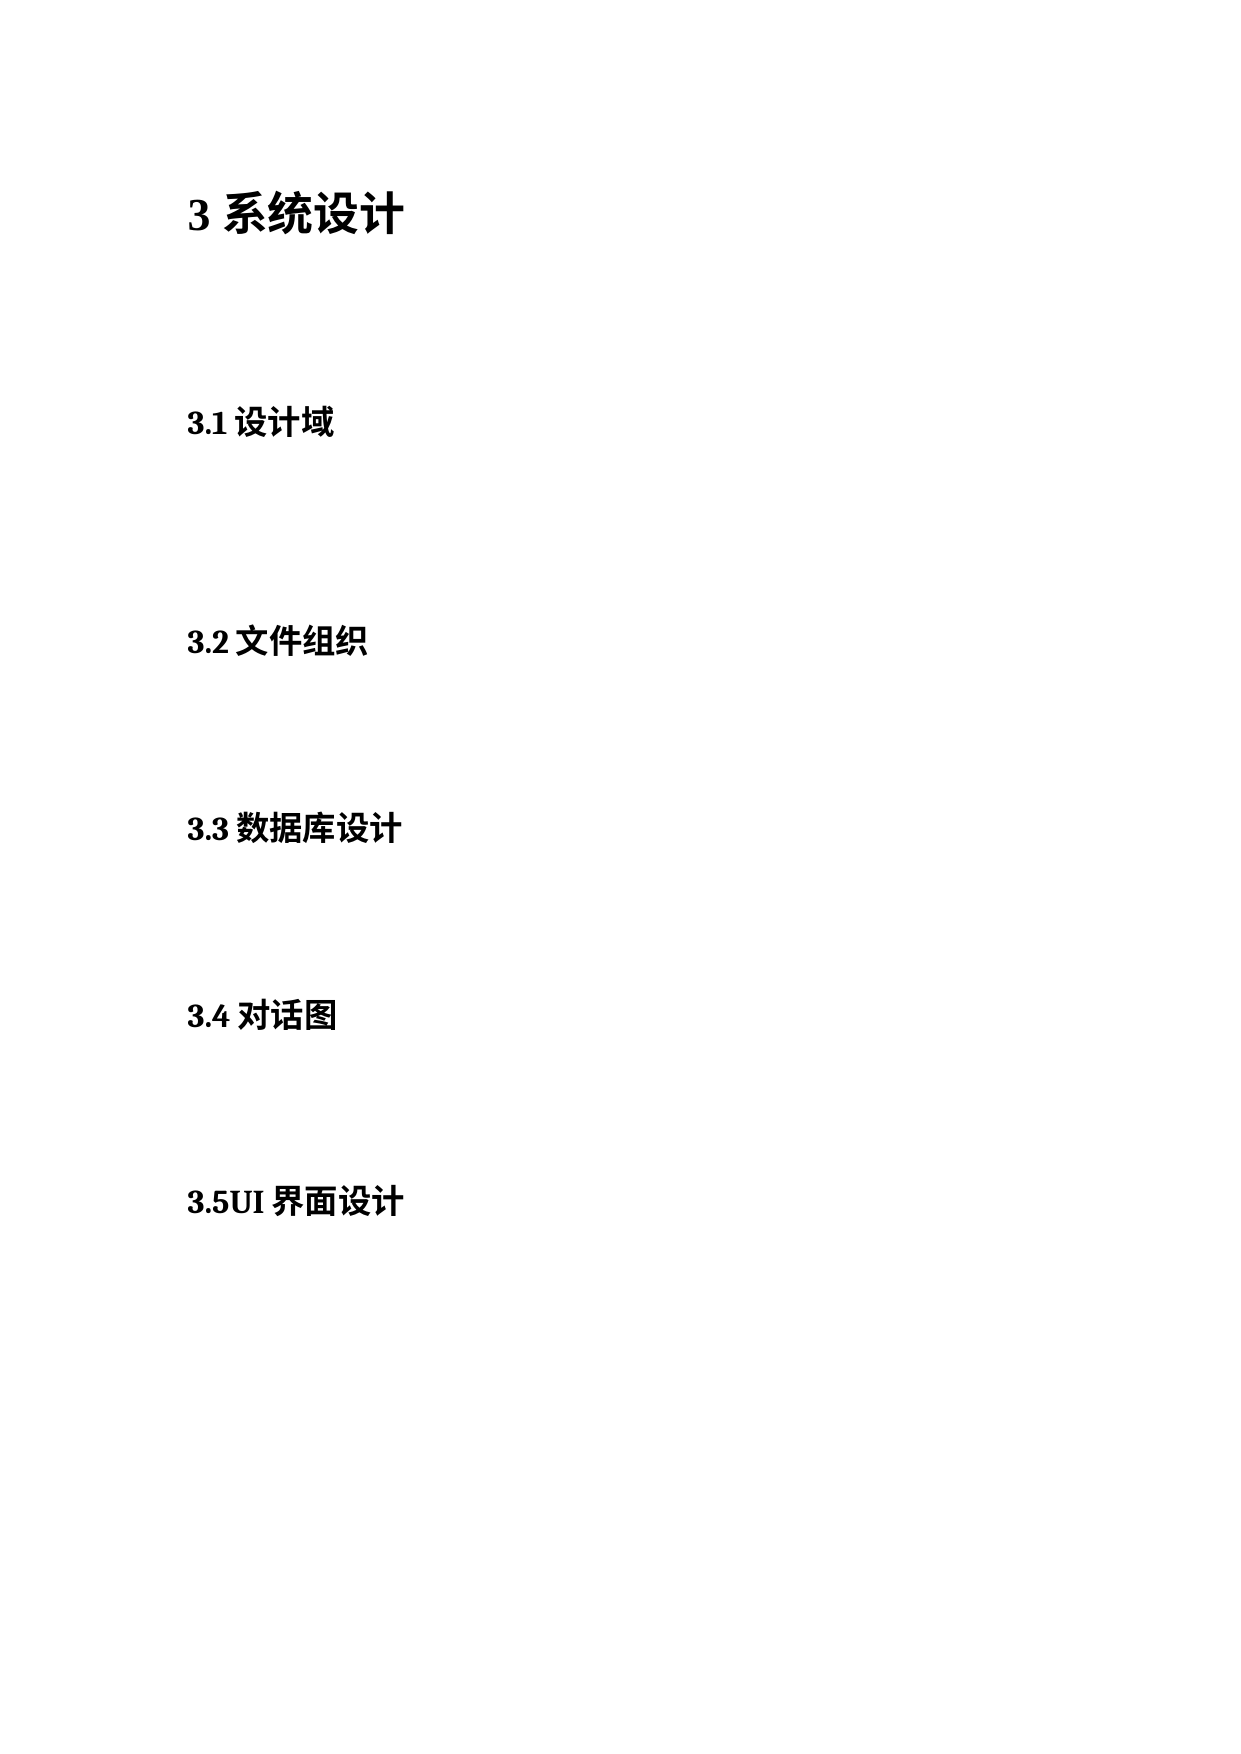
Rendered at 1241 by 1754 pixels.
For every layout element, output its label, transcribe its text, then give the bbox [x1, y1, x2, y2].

subtitle 3.4对话图 [187, 980, 1053, 1045]
subtitle 3.3数据库设计 [187, 793, 1053, 858]
subtitle 3.2文件组织 [187, 607, 1053, 672]
subtitle 3.1设计域 [187, 387, 1053, 452]
subtitle 3 系统设计 [187, 162, 1053, 259]
subtitle 3.5UI界面设计 [187, 1167, 1053, 1232]
